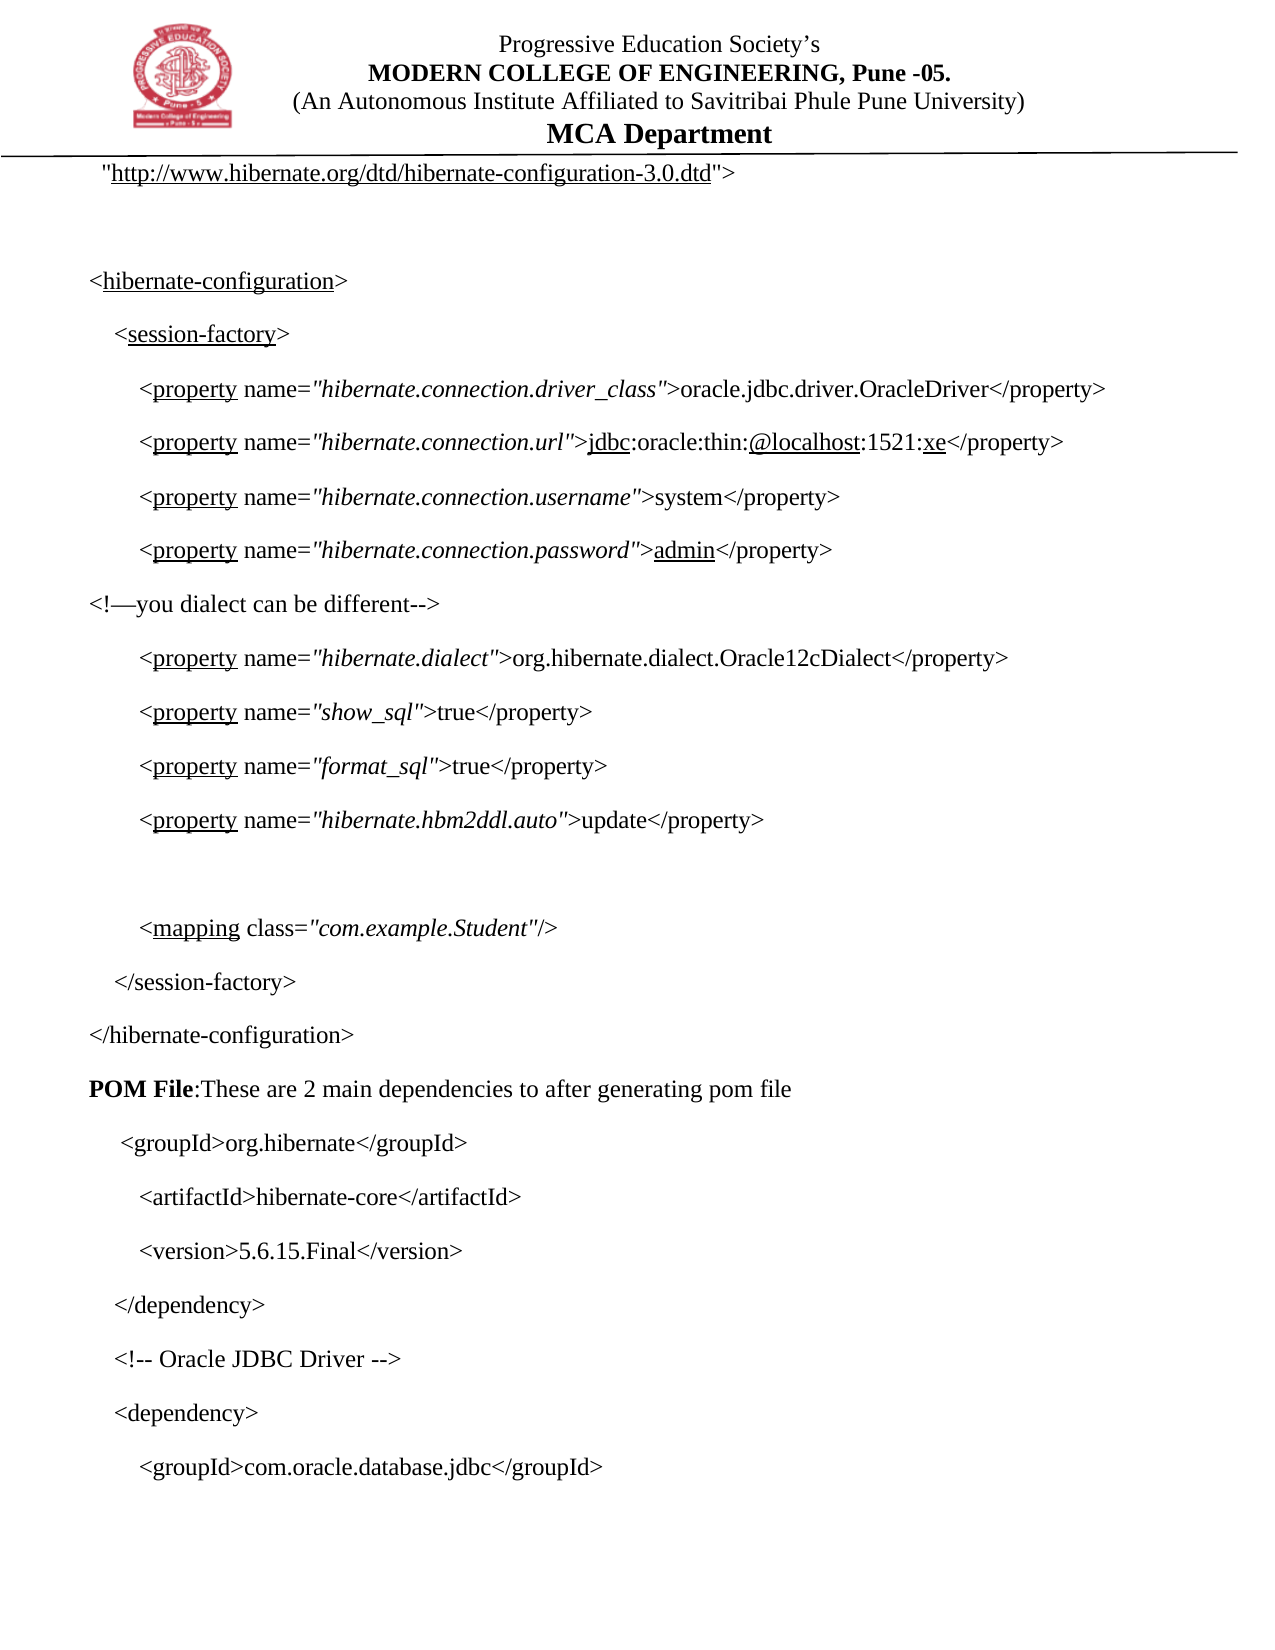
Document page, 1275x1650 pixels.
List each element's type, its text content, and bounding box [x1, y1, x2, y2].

text <property name="format_sql">true</property> [138, 751, 1237, 780]
text <property name="hibernate.connection.driver_class">oracle.jdbc.driver.OracleDriver</property> [138, 374, 1237, 402]
text <property name="show_sql">true</property> [138, 697, 1237, 726]
text POM File:These are 2 main dependencies to after generating pom file [88, 1074, 1237, 1103]
text "http://www.hibernate.org/dtd/hibernate-configuration-3.0.dtd"> [101, 158, 1237, 187]
text <!-- Oracle JDBC Driver --> [113, 1344, 1237, 1373]
text <hibernate-configuration> [88, 266, 1237, 294]
picture [132, 23, 233, 129]
text <groupId>org.hibernate</groupId> [120, 1128, 1237, 1157]
text <dependency> [113, 1398, 1237, 1427]
text <session-factory> [113, 319, 1237, 348]
text <version>5.6.15.Final</version> [138, 1236, 1237, 1265]
text <mapping class="com.example.Student"/> [138, 913, 1237, 942]
text <property name="hibernate.connection.url">jdbc:oracle:thin:@localhost:1521:xe</property> [138, 427, 1237, 456]
text <property name="hibernate.connection.password">admin</property> [138, 535, 1237, 564]
text <groupId>com.oracle.database.jdbc</groupId> [138, 1452, 1237, 1480]
text </hibernate-configuration> [88, 1020, 1237, 1049]
text <property name="hibernate.dialect">org.hibernate.dialect.Oracle12cDialect</property> [138, 643, 1237, 672]
text <!—you dialect can be different--> [88, 589, 1237, 618]
text <property name="hibernate.hbm2ddl.auto">update</property> [138, 805, 1237, 834]
text <property name="hibernate.connection.username">system</property> [138, 482, 1237, 510]
text </dependency> [113, 1290, 1237, 1319]
text </session-factory> [113, 967, 1237, 995]
text <artifactId>hibernate-core</artifactId> [138, 1182, 1237, 1211]
